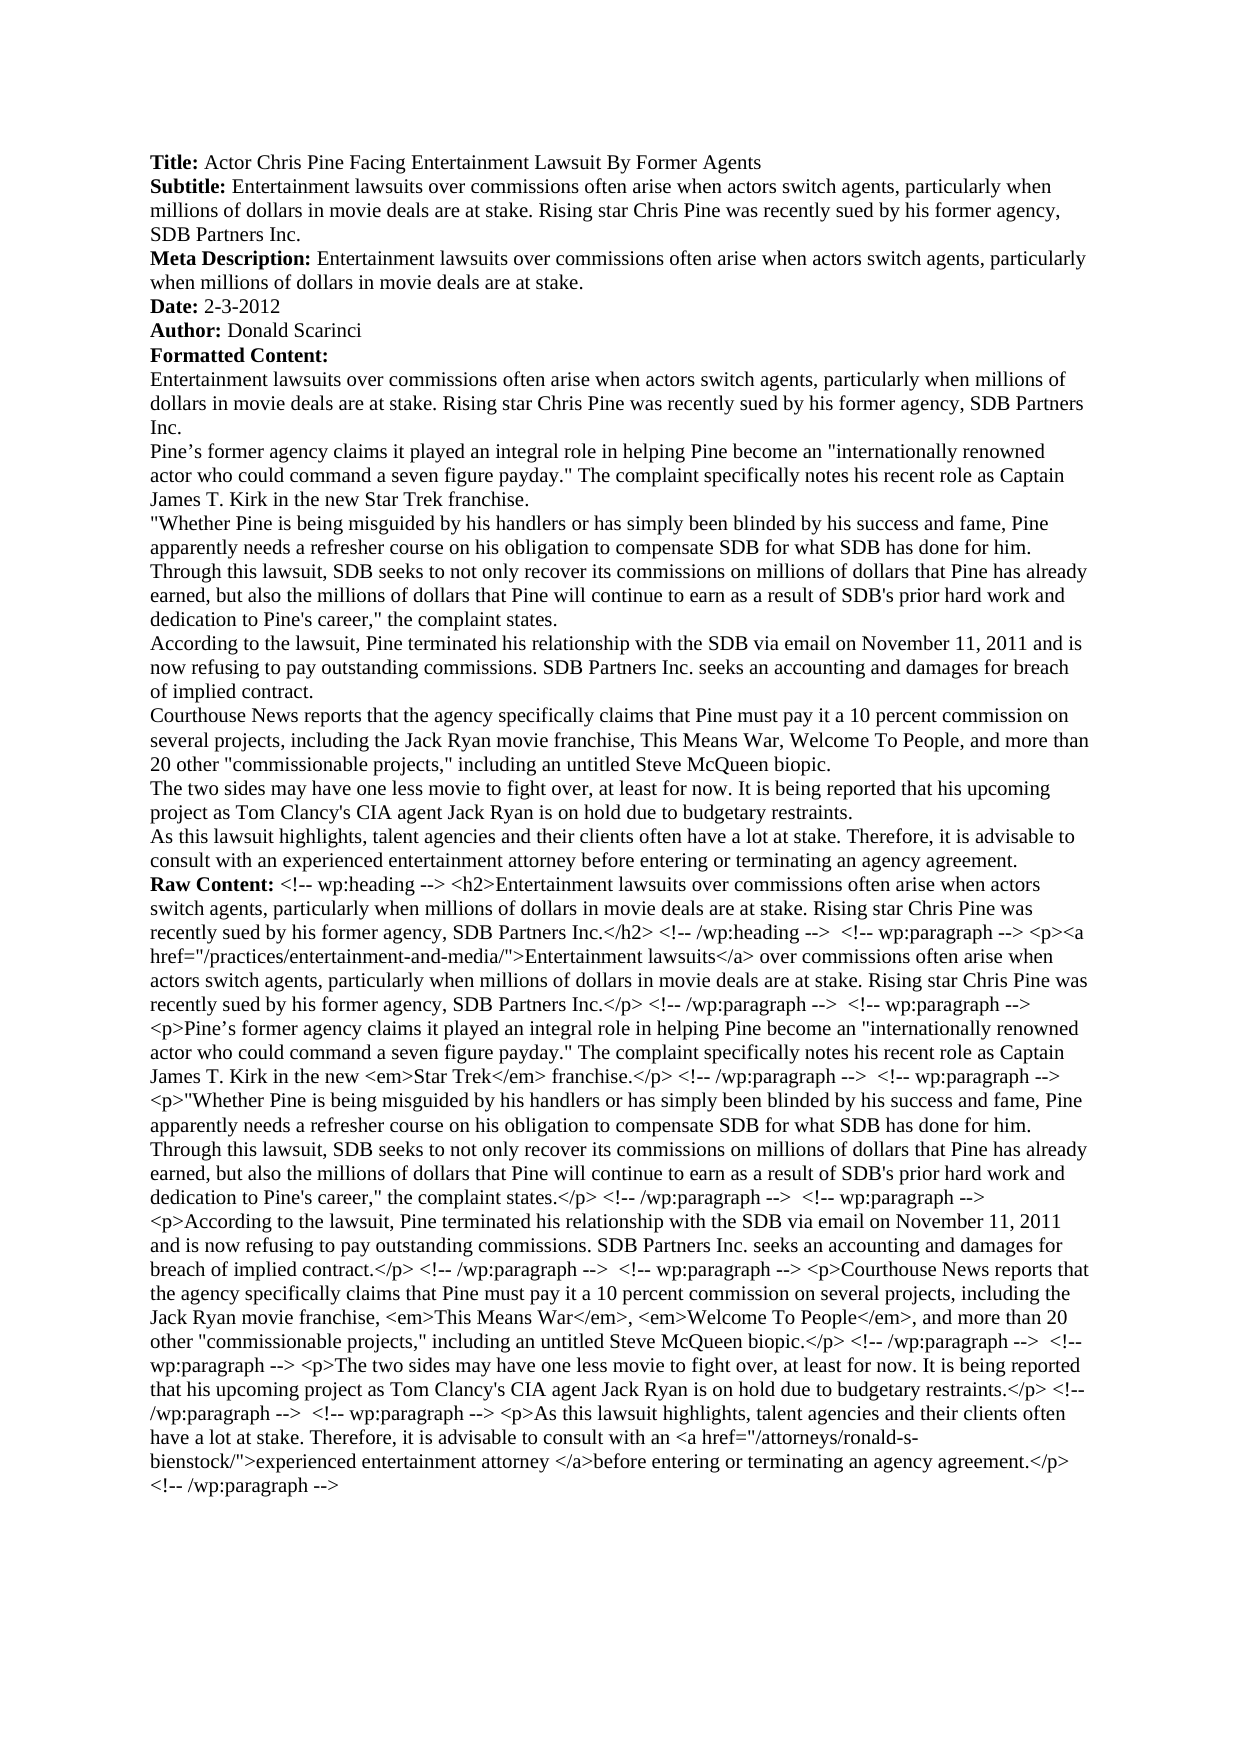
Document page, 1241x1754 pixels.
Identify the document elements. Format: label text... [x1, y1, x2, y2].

text Subtitle: Entertainment lawsuits over commissions often arise when actors switch agents, particularly when millions of dollars in movie deals are at stake. Rising star Chris Pine was recently sued by his former agency, SDB Partners Inc. [150, 174, 1090, 246]
text Raw Content: <!-- wp:heading --> <h2>Entertainment lawsuits over commissions often arise when actors switch agents, particularly when millions of dollars in movie deals are at stake. Rising star Chris Pine was recently sued by his former agency, SDB Partners Inc.</h2> <!-- /wp:heading --> <!-- wp:paragraph --> <p><a href="/practices/entertainment-and-media/">Entertainment lawsuits</a> over commissions often arise when actors switch agents, particularly when millions of dollars in movie deals are at stake. Rising star Chris Pine was recently sued by his former agency, SDB Partners Inc.</p> <!-- /wp:paragraph --> <!-- wp:paragraph --> <p>Pine’s former agency claims it played an integral role in helping Pine become an "internationally renowned actor who could command a seven figure payday." The complaint specifically notes his recent role as Captain James T. Kirk in the new <em>Star Trek</em> franchise.</p> <!-- /wp:paragraph --> <!-- wp:paragraph --> <p>"Whether Pine is being misguided by his handlers or has simply been blinded by his success and fame, Pine apparently needs a refresher course on his obligation to compensate SDB for what SDB has done for him. Through this lawsuit, SDB seeks to not only recover its commissions on millions of dollars that Pine has already earned, but also the millions of dollars that Pine will continue to earn as a result of SDB's prior hard work and dedication to Pine's career," the complaint states.</p> <!-- /wp:paragraph --> <!-- wp:paragraph --> <p>According to the lawsuit, Pine terminated his relationship with the SDB via email on November 11, 2011 and is now refusing to pay outstanding commissions. SDB Partners Inc. seeks an accounting and damages for breach of implied contract.</p> <!-- /wp:paragraph --> <!-- wp:paragraph --> <p>Courthouse News reports that the agency specifically claims that Pine must pay it a 10 percent commission on several projects, including the Jack Ryan movie franchise, <em>This Means War</em>, <em>Welcome To People</em>, and more than 20 other "commissionable projects," including an untitled Steve McQueen biopic.</p> <!-- /wp:paragraph --> <!-- wp:paragraph --> <p>The two sides may have one less movie to fight over, at least for now. It is being reported that his upcoming project as Tom Clancy's CIA agent Jack Ryan is on hold due to budgetary restraints.</p> <!-- /wp:paragraph --> <!-- wp:paragraph --> <p>As this lawsuit highlights, talent agencies and their clients often have a lot at stake. Therefore, it is advisable to consult with an <a href="/attorneys/ronald-s-bienstock/">experienced entertainment attorney </a>before entering or terminating an agency agreement.</p> <!-- /wp:paragraph --> [150, 872, 1090, 1497]
text Title: Actor Chris Pine Facing Entertainment Lawsuit By Former Agents [150, 150, 1090, 174]
text Formatted Content: [150, 342, 1090, 367]
text Meta Description: Entertainment lawsuits over commissions often arise when actors switch agents, particularly when millions of dollars in movie deals are at stake. [150, 246, 1090, 294]
text The two sides may have one less movie to fight over, at least for now. It is being reported that his upcoming project as Tom Clancy's CIA agent Jack Ryan is on hold due to budgetary restraints. [150, 776, 1090, 824]
text As this lawsuit highlights, talent agencies and their clients often have a lot at stake. Therefore, it is advisable to consult with an experienced entertainment attorney before entering or terminating an agency agreement. [150, 824, 1090, 872]
text Author: Donald Scarinci [150, 318, 1090, 342]
text Entertainment lawsuits over commissions often arise when actors switch agents, particularly when millions of dollars in movie deals are at stake. Rising star Chris Pine was recently sued by his former agency, SDB Partners Inc. [150, 367, 1090, 439]
text According to the lawsuit, Pine terminated his relationship with the SDB via email on November 11, 2011 and is now refusing to pay outstanding commissions. SDB Partners Inc. seeks an accounting and damages for breach of implied contract. [150, 631, 1090, 703]
text Courthouse News reports that the agency specifically claims that Pine must pay it a 10 percent commission on several projects, including the Jack Ryan movie franchise, This Means War, Welcome To People, and more than 20 other "commissionable projects," including an untitled Steve McQueen biopic. [150, 703, 1090, 776]
text Date: 2-3-2012 [150, 294, 1090, 318]
text "Whether Pine is being misguided by his handlers or has simply been blinded by his success and fame, Pine apparently needs a refresher course on his obligation to compensate SDB for what SDB has done for him. Through this lawsuit, SDB seeks to not only recover its commissions on millions of dollars that Pine has already earned, but also the millions of dollars that Pine will continue to earn as a result of SDB's prior hard work and dedication to Pine's career," the complaint states. [150, 511, 1090, 631]
text Pine’s former agency claims it played an integral role in helping Pine become an "internationally renowned actor who could command a seven figure payday." The complaint specifically notes his recent role as Captain James T. Kirk in the new Star Trek franchise. [150, 439, 1090, 511]
